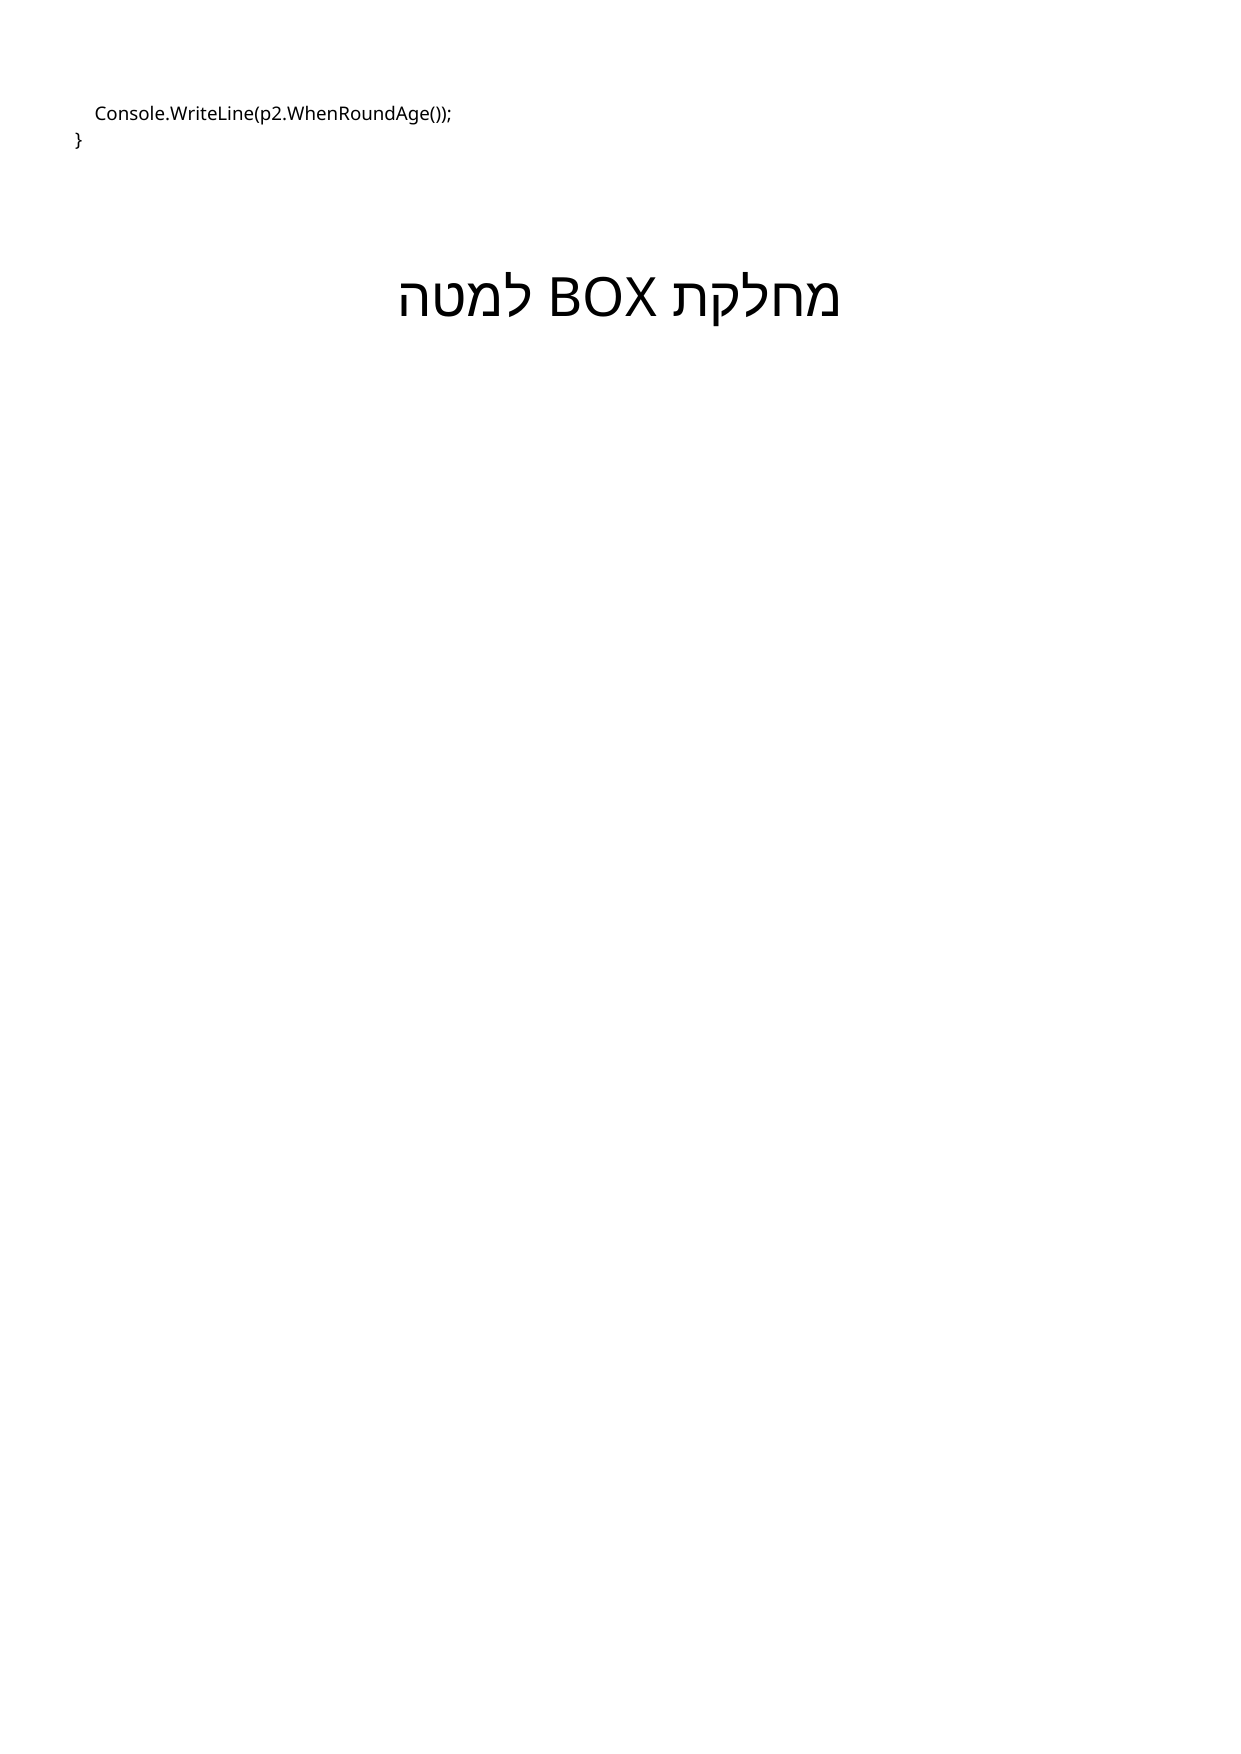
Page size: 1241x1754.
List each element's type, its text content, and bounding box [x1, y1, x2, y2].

text Console.WriteLine(p2.WhenRoundAge()); [75, 101, 1165, 126]
text } [75, 126, 1165, 152]
text מחלקת BOX למטה [75, 258, 1165, 332]
